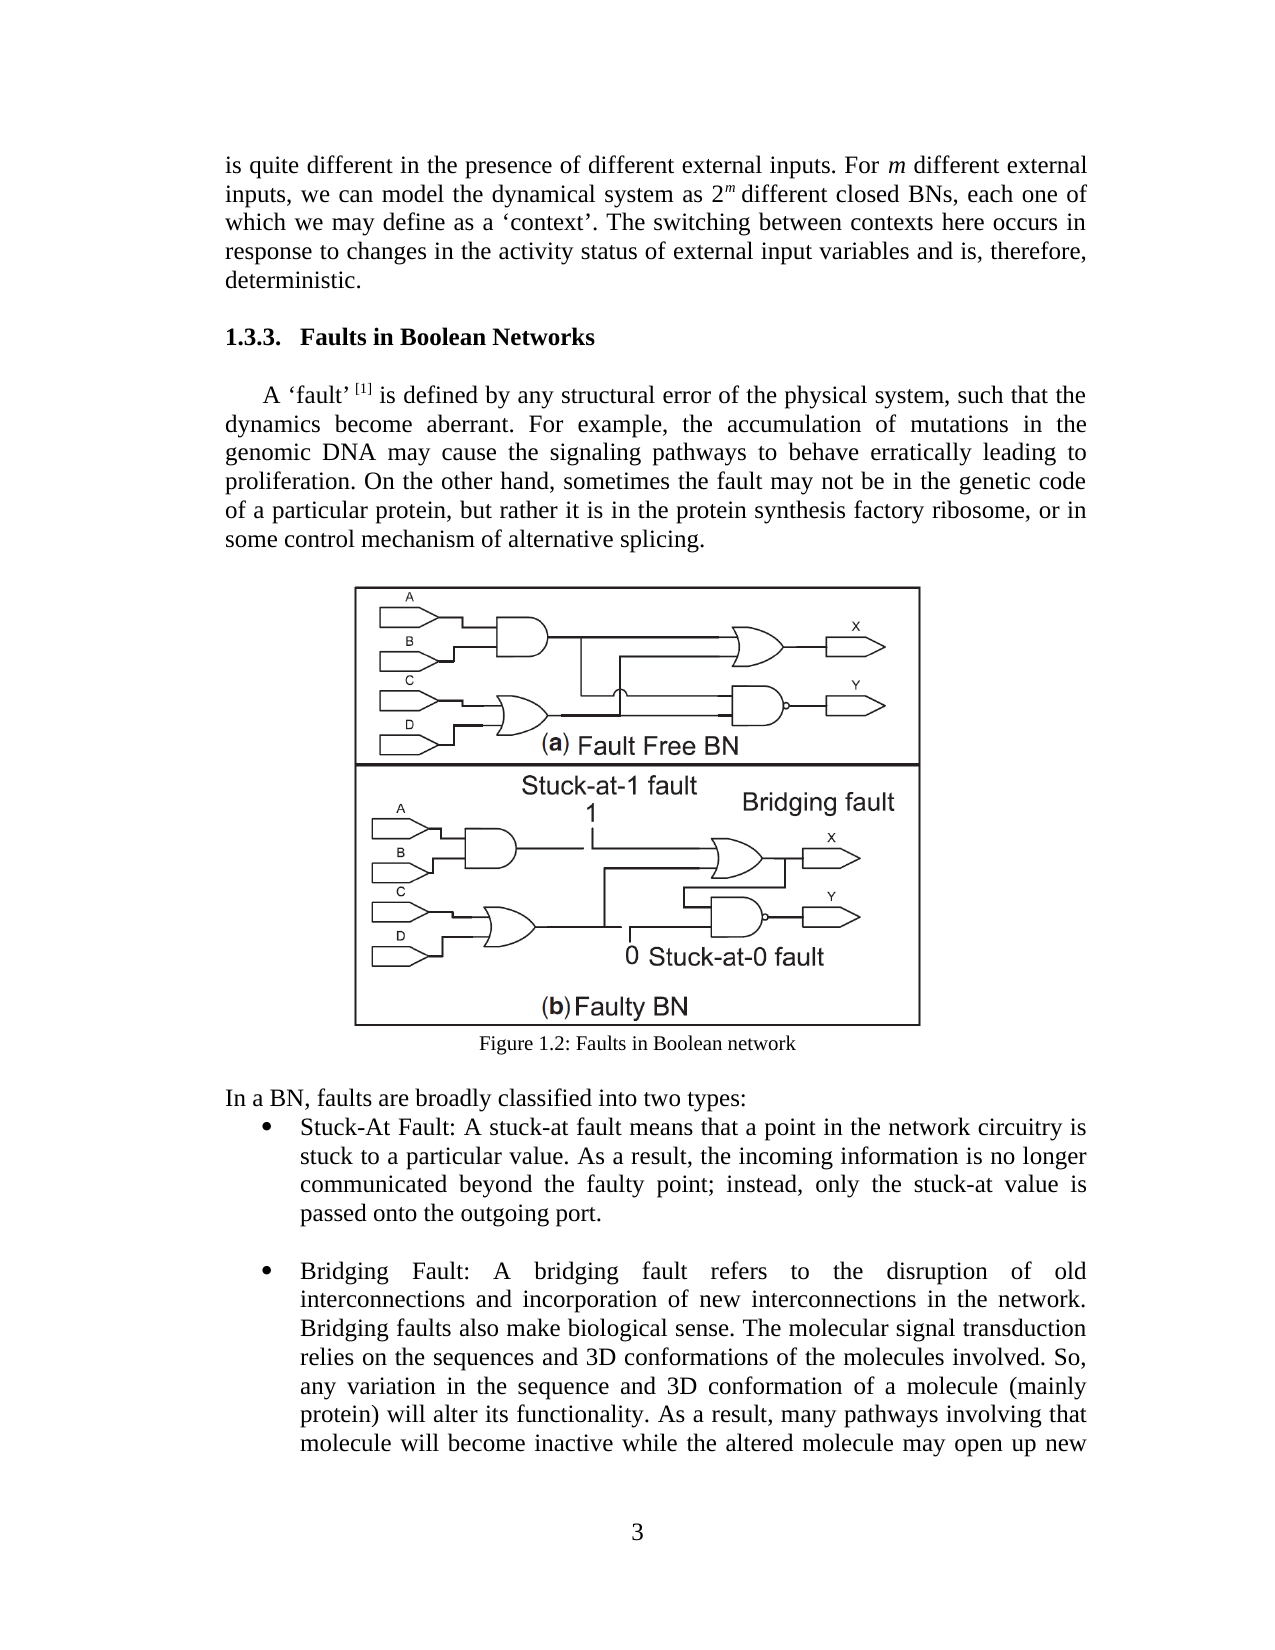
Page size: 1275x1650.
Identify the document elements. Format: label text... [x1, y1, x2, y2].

text A ‘fault’ [1] is defined by any structural error of the physical system, such that the dynamics become aberrant. For example, the accumulation of mutations in the genomic DNA may cause the signaling pathways to behave erratically leading to proliferation. On the other hand, sometimes the fault may not be in the genetic code of a particular protein, but rather it is in the protein synthesis factory ribosome, or in some control mechanism of alternative splicing. [225, 380, 1087, 552]
text Figure 1.2: Faults in Boolean network [187, 1031, 1087, 1054]
list Faults in Boolean Networks [225, 322, 1087, 351]
text In a BN, faults are broadly classified into two types: [225, 1083, 1087, 1112]
list Stuck-At Fault: A stuck-at fault means that a point in the network circuitry is stuck to a particular value. As a result, the incoming information is no longer communicated beyond the faulty point; instead, only the stuck-at value is passed onto the outgoing port. [262, 1112, 1087, 1227]
picture [349, 581, 926, 1031]
